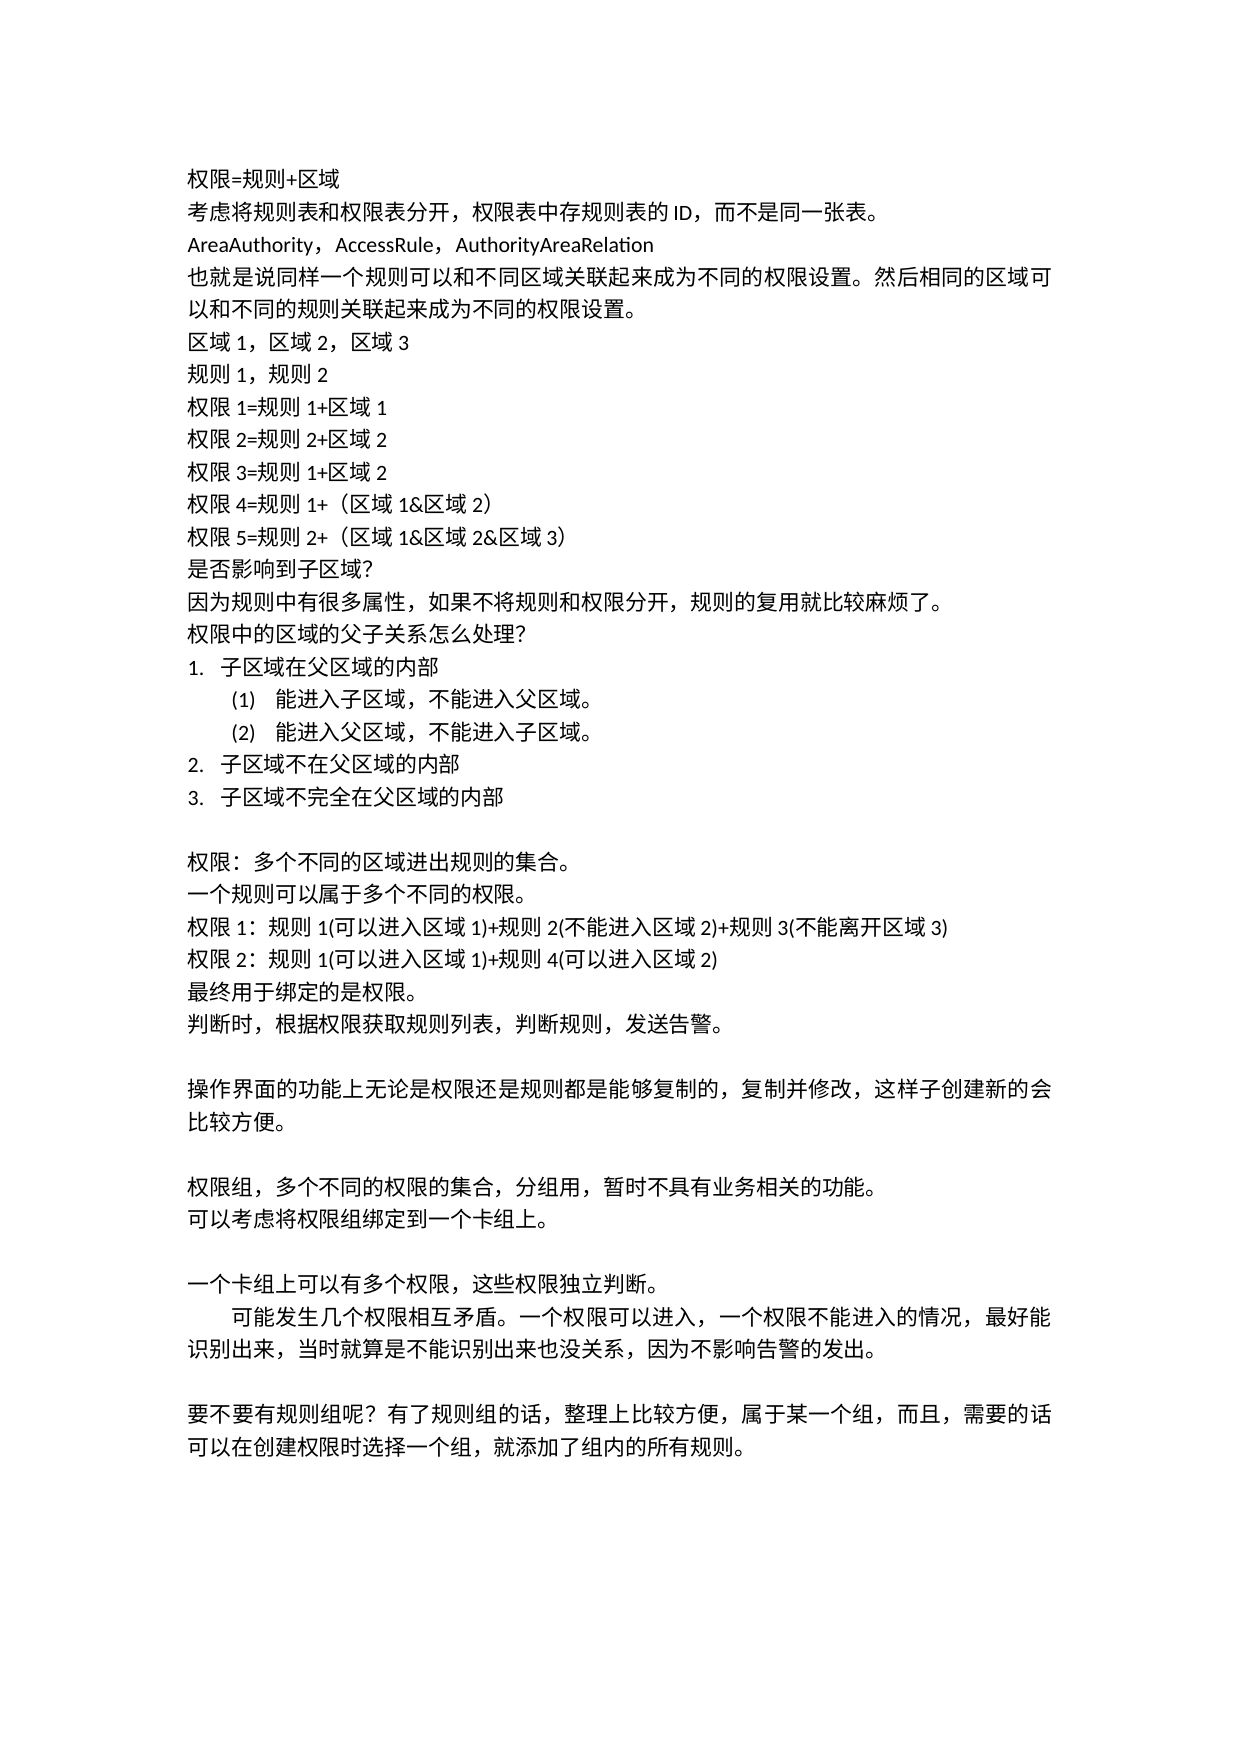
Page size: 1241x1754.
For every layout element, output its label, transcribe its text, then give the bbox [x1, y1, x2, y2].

list 操作界面的功能上无论是权限还是规则都是能够复制的，复制并修改，这样子创建新的会比较方便。 [187, 1072, 1053, 1137]
list 权限组，多个不同的权限的集合，分组用，暂时不具有业务相关的功能。 [187, 1169, 1053, 1202]
text 权限3=规则1+区域2 [187, 454, 1053, 487]
text 权限4=规则1+（区域1&区域2） [187, 487, 1053, 519]
text 权限1=规则1+区域1 [187, 389, 1053, 422]
list 要不要有规则组呢？有了规则组的话，整理上比较方便，属于某一个组，而且，需要的话可以在创建权限时选择一个组，就添加了组内的所有规则。 [187, 1397, 1053, 1462]
list 一个卡组上可以有多个权限，这些权限独立判断。 [187, 1267, 1053, 1299]
list 权限：多个不同的区域进出规则的集合。 [187, 844, 1053, 877]
list 权限2：规则1(可以进入区域1)+规则4(可以进入区域2) [187, 942, 1053, 974]
list 可以考虑将权限组绑定到一个卡组上。 [187, 1202, 1053, 1234]
text 是否影响到子区域？ [187, 552, 1053, 584]
list 子区域在父区域的内部 [187, 649, 1053, 682]
list 能进入父区域，不能进入子区域。 [231, 714, 1053, 747]
text AreaAuthority，AccessRule，AuthorityAreaRelation [187, 227, 1053, 259]
list 能进入子区域，不能进入父区域。 [231, 682, 1053, 714]
list 最终用于绑定的是权限。 [187, 974, 1053, 1007]
text 权限中的区域的父子关系怎么处理？ [187, 617, 1053, 649]
list 子区域不完全在父区域的内部 [187, 779, 1053, 812]
list 一个规则可以属于多个不同的权限。 [187, 877, 1053, 909]
list 判断时，根据权限获取规则列表，判断规则，发送告警。 [187, 1007, 1053, 1039]
list 子区域不在父区域的内部 [187, 747, 1053, 779]
text 因为规则中有很多属性，如果不将规则和权限分开，规则的复用就比较麻烦了。 [187, 584, 1053, 617]
text 权限=规则+区域 [187, 162, 1053, 194]
text 区域1，区域2，区域3 [187, 324, 1053, 357]
text 也就是说同样一个规则可以和不同区域关联起来成为不同的权限设置。然后相同的区域可以和不同的规则关联起来成为不同的权限设置。 [187, 259, 1053, 324]
text 规则1，规则2 [187, 357, 1053, 389]
text 考虑将规则表和权限表分开，权限表中存规则表的ID，而不是同一张表。 [187, 194, 1053, 227]
text 权限5=规则2+（区域1&区域2&区域3） [187, 519, 1053, 552]
list 权限1：规则1(可以进入区域1)+规则2(不能进入区域2)+规则3(不能离开区域3) [187, 909, 1053, 942]
text 权限2=规则2+区域2 [187, 422, 1053, 454]
list 可能发生几个权限相互矛盾。一个权限可以进入，一个权限不能进入的情况，最好能识别出来，当时就算是不能识别出来也没关系，因为不影响告警的发出。 [187, 1299, 1053, 1364]
